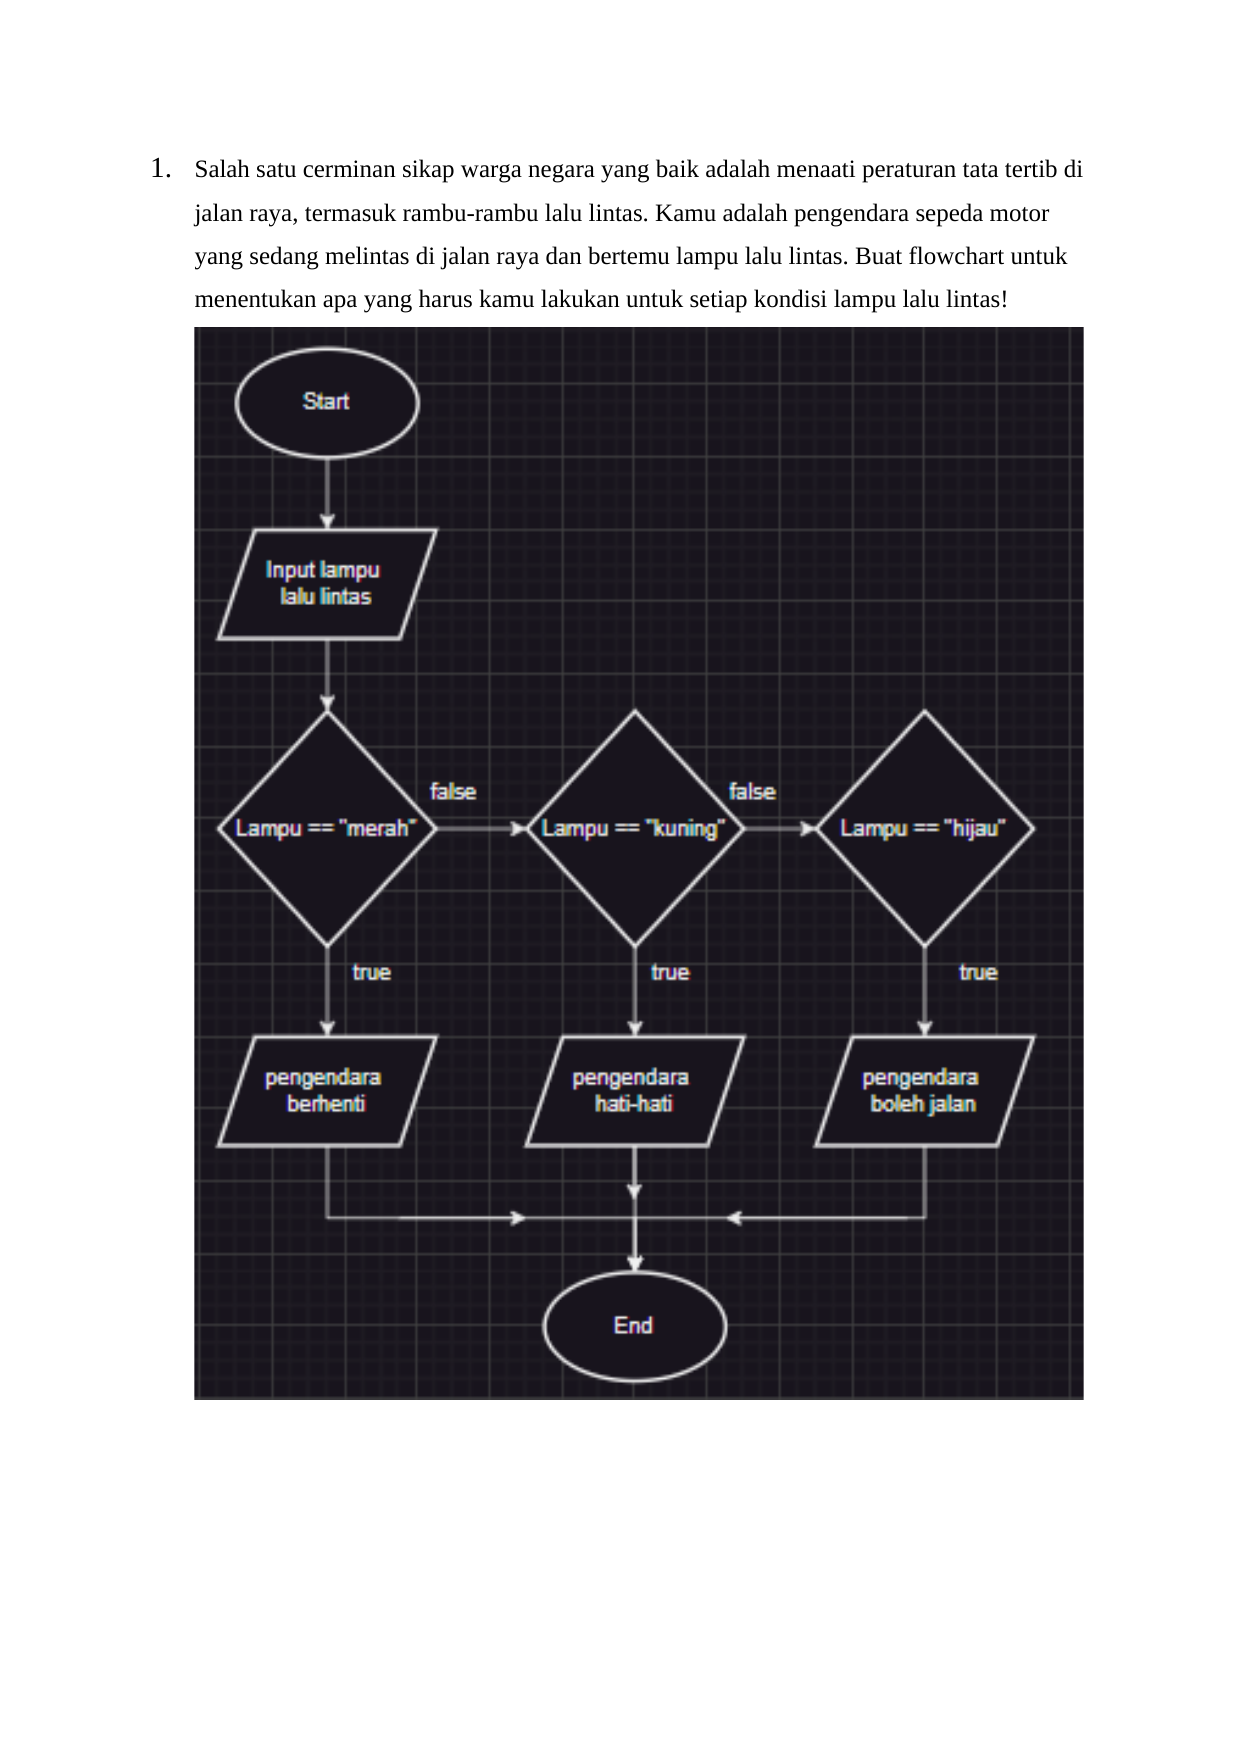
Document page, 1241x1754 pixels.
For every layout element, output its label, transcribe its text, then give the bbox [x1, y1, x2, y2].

list Salah satu cerminan sikap warga negara yang baik adalah menaati peraturan tata tertib di jalan raya, termasuk rambu-rambu lalu lintas. Kamu adalah pengendara sepeda motor yang sedang melintas di jalan raya dan bertemu lampu lalu lintas. Buat flowchart untuk menentukan apa yang harus kamu lakukan untuk setiap kondisi lampu lalu lintas! [150, 150, 1090, 313]
picture [194, 327, 1084, 1400]
